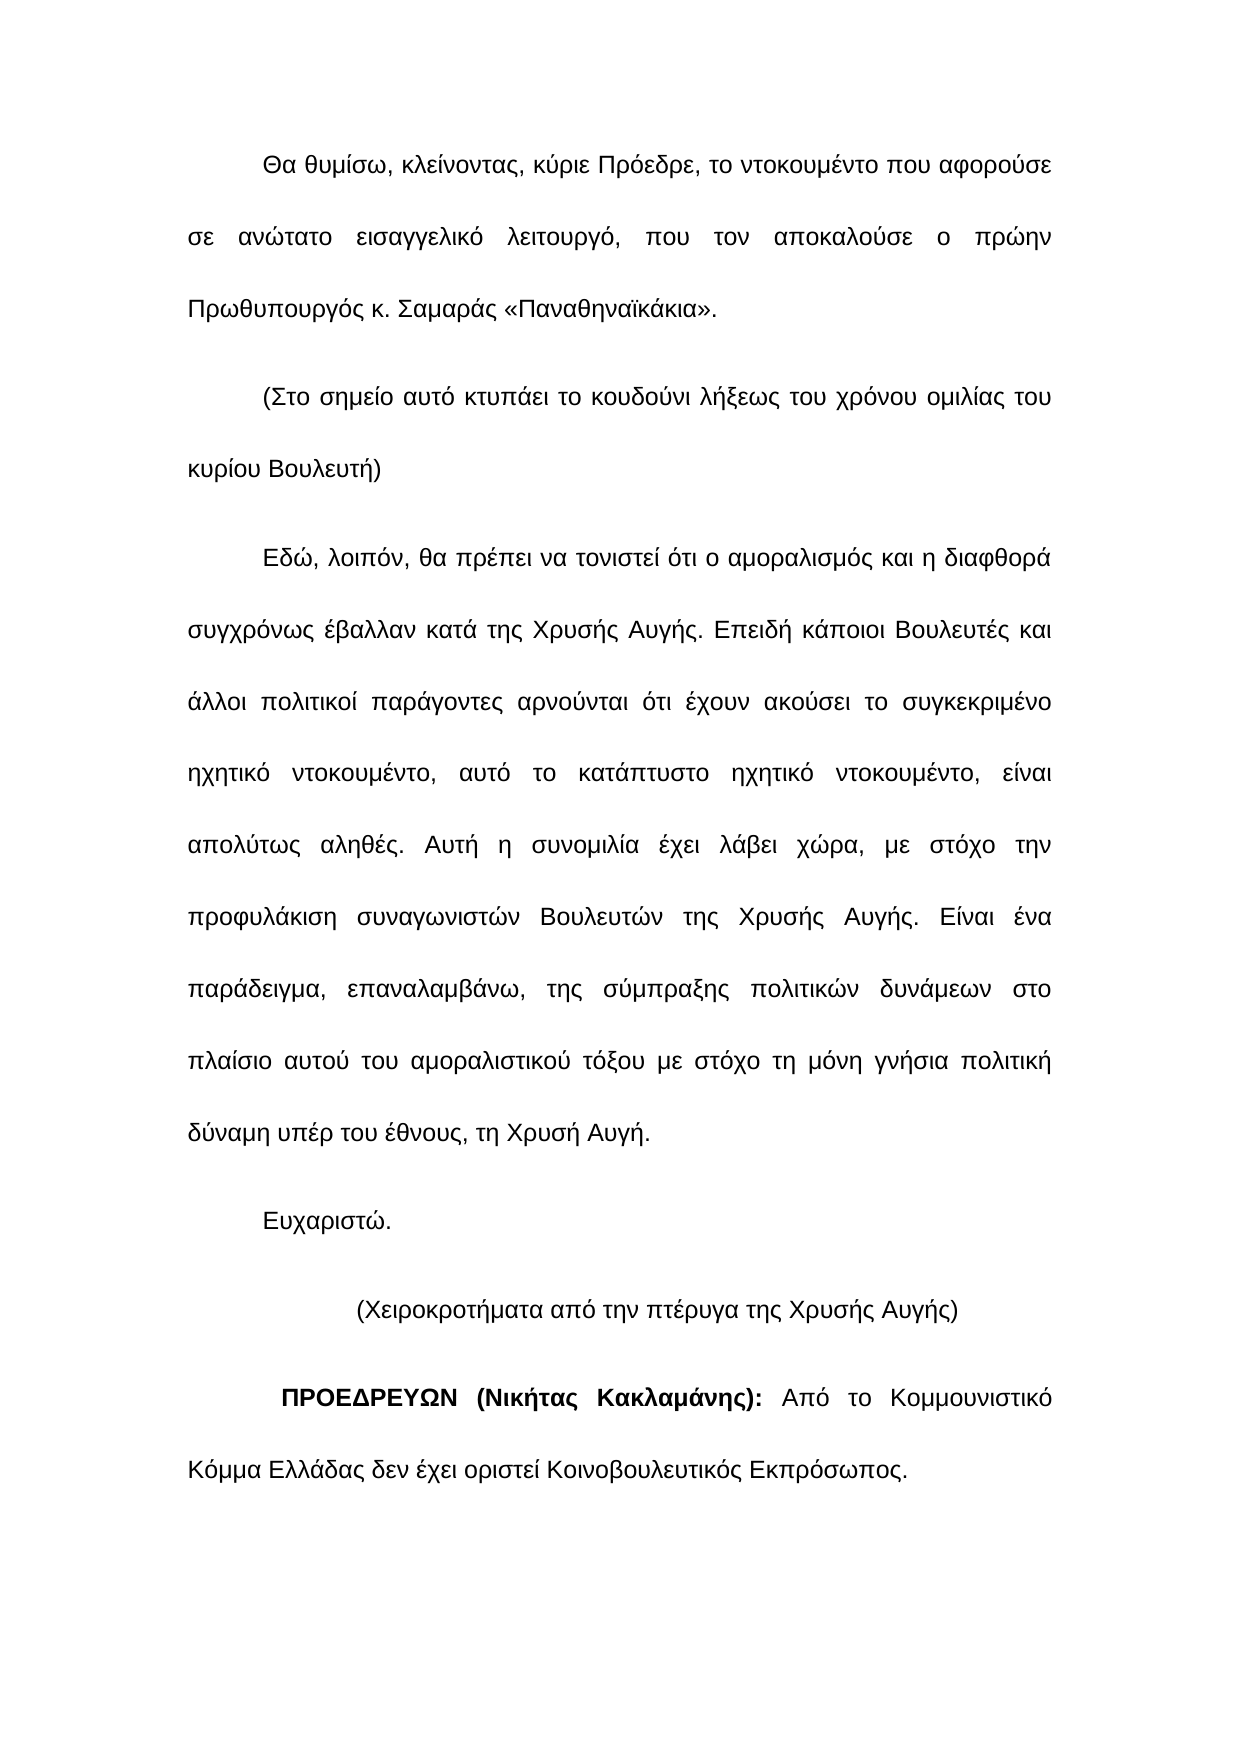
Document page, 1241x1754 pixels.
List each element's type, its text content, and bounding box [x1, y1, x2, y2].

text (Χειροκροτήματα από την πτέρυγα της Χρυσής Αυγής) [187, 1295, 1053, 1323]
text Εδώ, λοιπόν, θα πρέπει να τονιστεί ότι ο αμοραλισμός και η διαφθορά συγχρόνως έβαλλαν κατά της Χρυσής Αυγής. Επειδή κάποιοι Βουλευτές και άλλοι πολιτικοί παράγοντες αρνούνται ότι έχουν ακούσει το συγκεκριμένο ηχητικό ντοκουμέντο, αυτό το κατάπτυστο ηχητικό ντοκουμέντο, είναι απολύτως αληθές. Αυτή η συνομιλία έχει λάβει χώρα, με στόχο την προφυλάκιση συναγωνιστών Βουλευτών της Χρυσής Αυγής. Είναι ένα παράδειγμα, επαναλαμβάνω, της σύμπραξης πολιτικών δυνάμεων στο πλαίσιο αυτού του αμοραλιστικού τόξου με στόχο τη μόνη γνήσια πολιτική δύναμη υπέρ του έθνους, τη Χρυσή Αυγή. [187, 543, 1053, 1146]
text (Στο σημείο αυτό κτυπάει το κουδούνι λήξεως του χρόνου ομιλίας του κυρίου Βουλευτή) [187, 382, 1053, 483]
text Θα θυμίσω, κλείνοντας, κύριε Πρόεδρε, το ντοκουμέντο που αφορούσε σε ανώτατο εισαγγελικό λειτουργό, που τον αποκαλούσε ο πρώην Πρωθυπουργός κ. Σαμαράς «Παναθηναϊκάκια». [187, 150, 1053, 322]
text ΠΡΟΕΔΡΕΥΩΝ (Νικήτας Κακλαμάνης): Από το Κομμουνιστικό Κόμμα Ελλάδας δεν έχει οριστεί Κοινοβουλευτικός Εκπρόσωπος. [187, 1383, 1053, 1484]
text Ευχαριστώ. [187, 1206, 1053, 1235]
